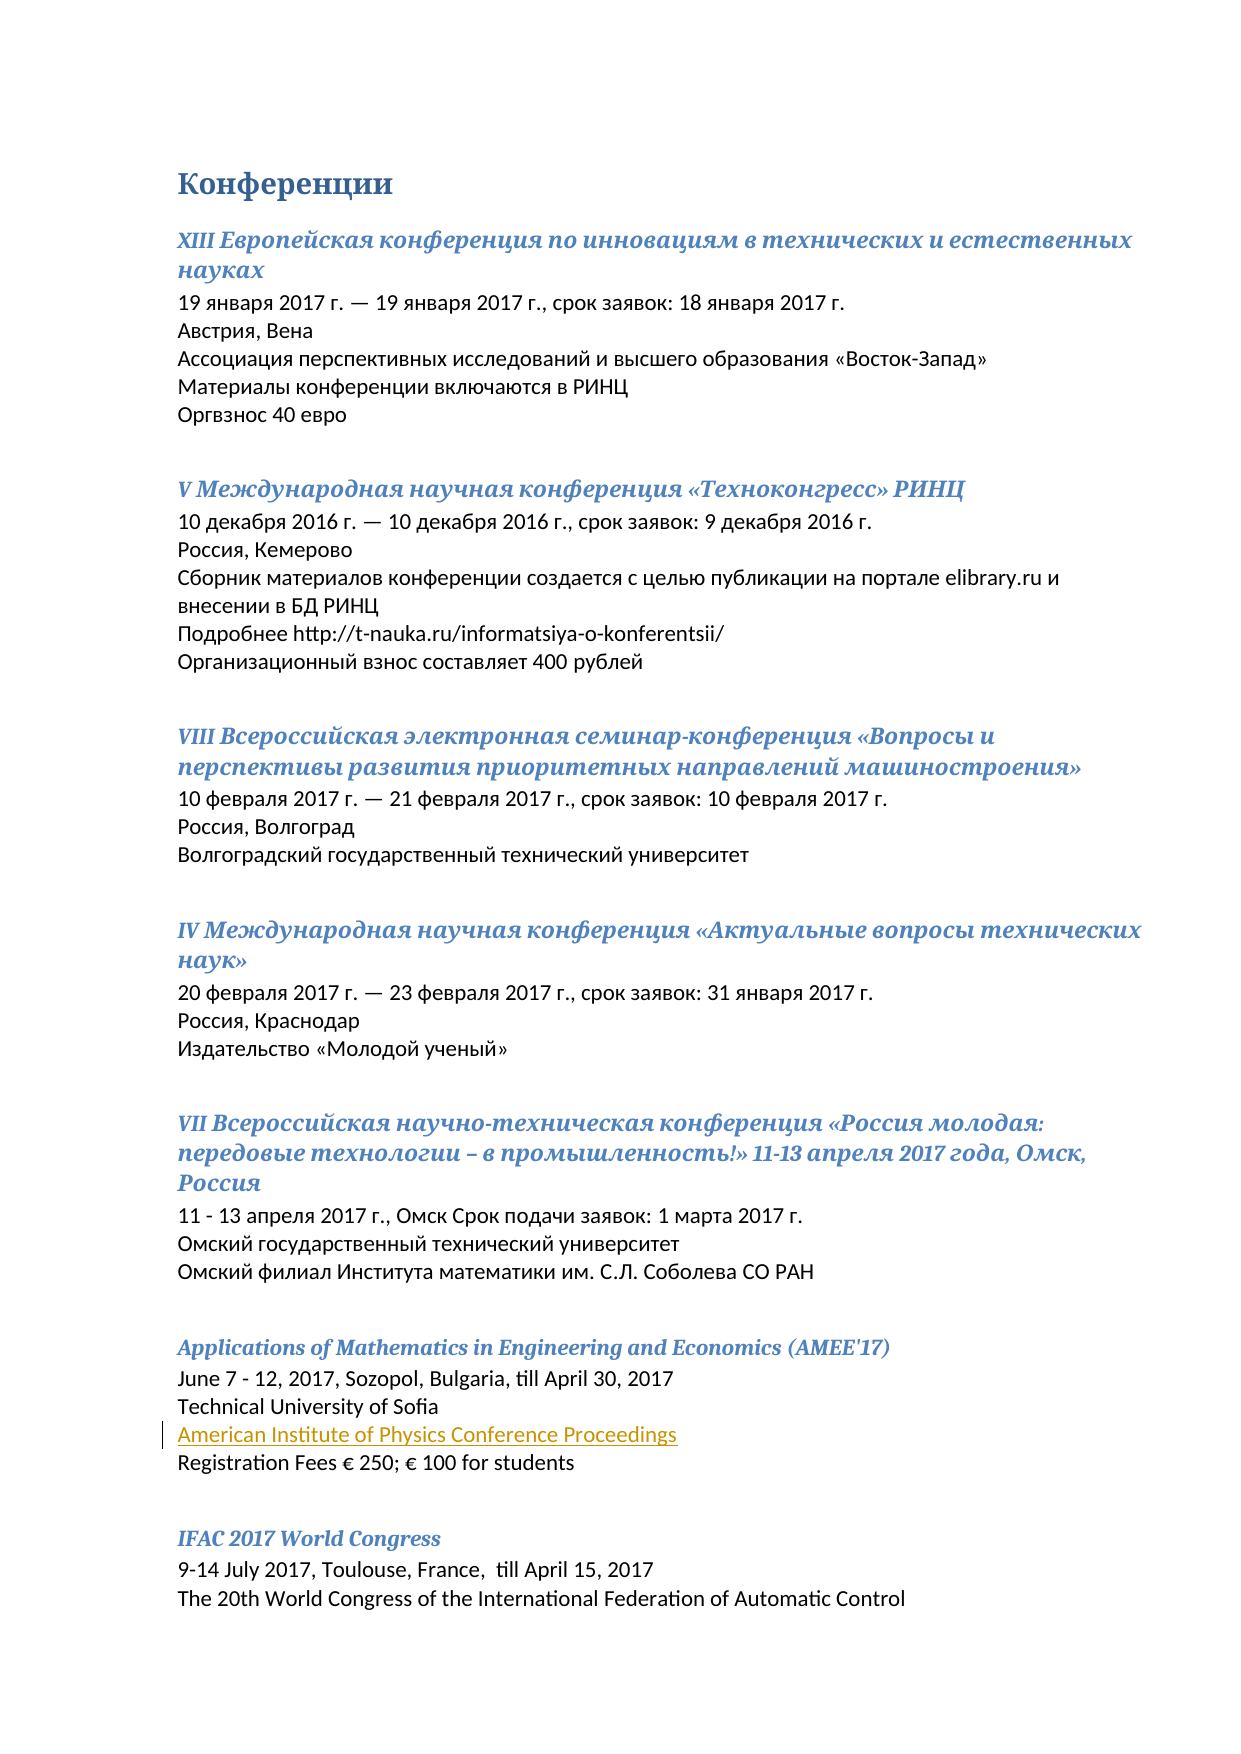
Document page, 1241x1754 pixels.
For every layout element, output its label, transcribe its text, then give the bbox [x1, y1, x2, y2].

text 20 февраля 2017 г. — 23 февраля 2017 г., срок заявок: 31 января 2017 г. [177, 978, 1152, 1006]
text Россия, Волгоград [177, 812, 1152, 841]
subtitle VII Всероссийская научно-техническая конференция «Россия молодая: передовые технологии – в промышленность!» 11-13 апреля 2017 года, Омск, Россия [177, 1111, 1152, 1197]
text Омский филиал Института математики им. С.Л. Соболева СО РАН [177, 1257, 1152, 1285]
text Оргвзнос 40 евро [177, 400, 1152, 428]
text Подробнее http://t-nauka.ru/informatsiya-o-konferentsii/ [177, 619, 1152, 647]
text 10 декабря 2016 г. — 10 декабря 2016 г., срок заявок: 9 декабря 2016 г. [177, 507, 1152, 535]
text 9-14 July 2017, Toulouse, France, till April 15, 2017 [177, 1556, 1152, 1584]
subtitle XIII Европейская конференция по инновациям в технических и естественных науках [177, 227, 1152, 284]
text Technical University of Sofia [177, 1392, 1152, 1421]
text Материалы конференции включаются в РИНЦ [177, 372, 1152, 400]
subtitle VIII Всероссийская электронная семинар-конференция «Вопросы и перспективы развития приоритетных направлений машиностроения» [177, 724, 1152, 781]
text 19 января 2017 г. — 19 января 2017 г., срок заявок: 18 января 2017 г. [177, 288, 1152, 316]
text Сборник материалов конференции создается с целью публикации на портале elibrary.ru и внесении в БД РИНЦ [177, 563, 1152, 619]
subtitle Конференции [177, 168, 1152, 202]
text 11 - 13 апреля 2017 г., Омск Срок подачи заявок: 1 марта 2017 г. [177, 1201, 1152, 1229]
text The 20th World Congress of the International Federation of Automatic Control [177, 1584, 1152, 1612]
text Волгоградский государственный технический университет [177, 841, 1152, 868]
text Омский государственный технический университет [177, 1229, 1152, 1257]
text 10 февраля 2017 г. — 21 февраля 2017 г., срок заявок: 10 февраля 2017 г. [177, 784, 1152, 812]
text Австрия, Вена [177, 316, 1152, 344]
subtitle Applications of Mathematics in Engineering and Economics (AMEE'17) [177, 1334, 1152, 1361]
text Registration Fees € 250; € 100 for students [177, 1448, 1152, 1477]
text June 7 - 12, 2017, Sozopol, Bulgaria, till April 30, 2017 [177, 1364, 1152, 1392]
text Ассоциация перспективных исследований и высшего образования «Восток-Запад» [177, 344, 1152, 372]
text Организационный взнос составляет 400 рублей [177, 647, 1152, 675]
subtitle IV Международная научная конференция «Актуальные вопросы технических наук» [177, 917, 1152, 974]
subtitle V Международная научная конференция «Техноконгресс» РИНЦ [177, 477, 1152, 503]
subtitle IFAC 2017 World Congress [177, 1525, 1152, 1552]
text Издательство «Молодой ученый» [177, 1034, 1152, 1062]
text Россия, Кемерово [177, 535, 1152, 563]
text Россия, Краснодар [177, 1006, 1152, 1034]
